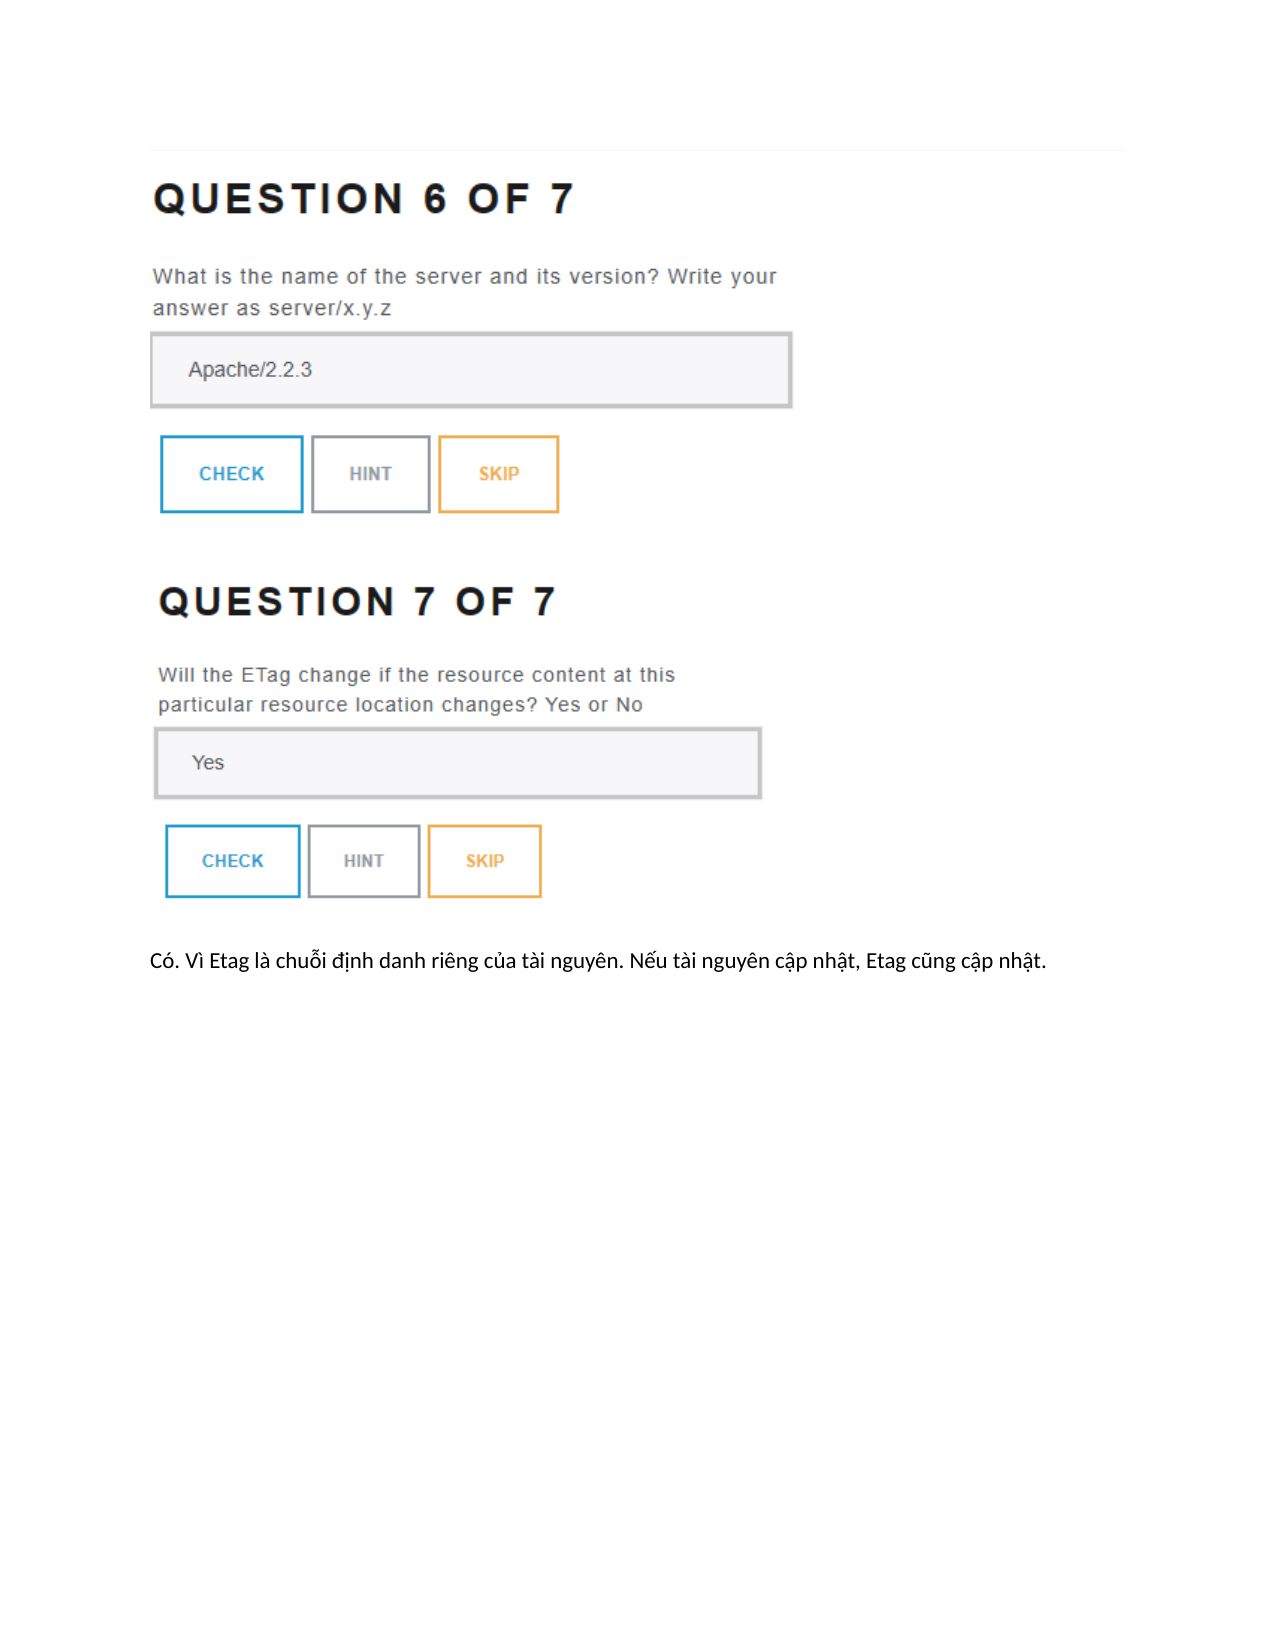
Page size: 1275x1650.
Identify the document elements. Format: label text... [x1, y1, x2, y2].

picture [150, 150, 1125, 542]
picture [150, 560, 1125, 928]
text Có. Vì Etag là chuỗi định danh riêng của tài nguyên. Nếu tài nguyên cập nhật, Etag cũng cập nhật. [150, 947, 1125, 974]
